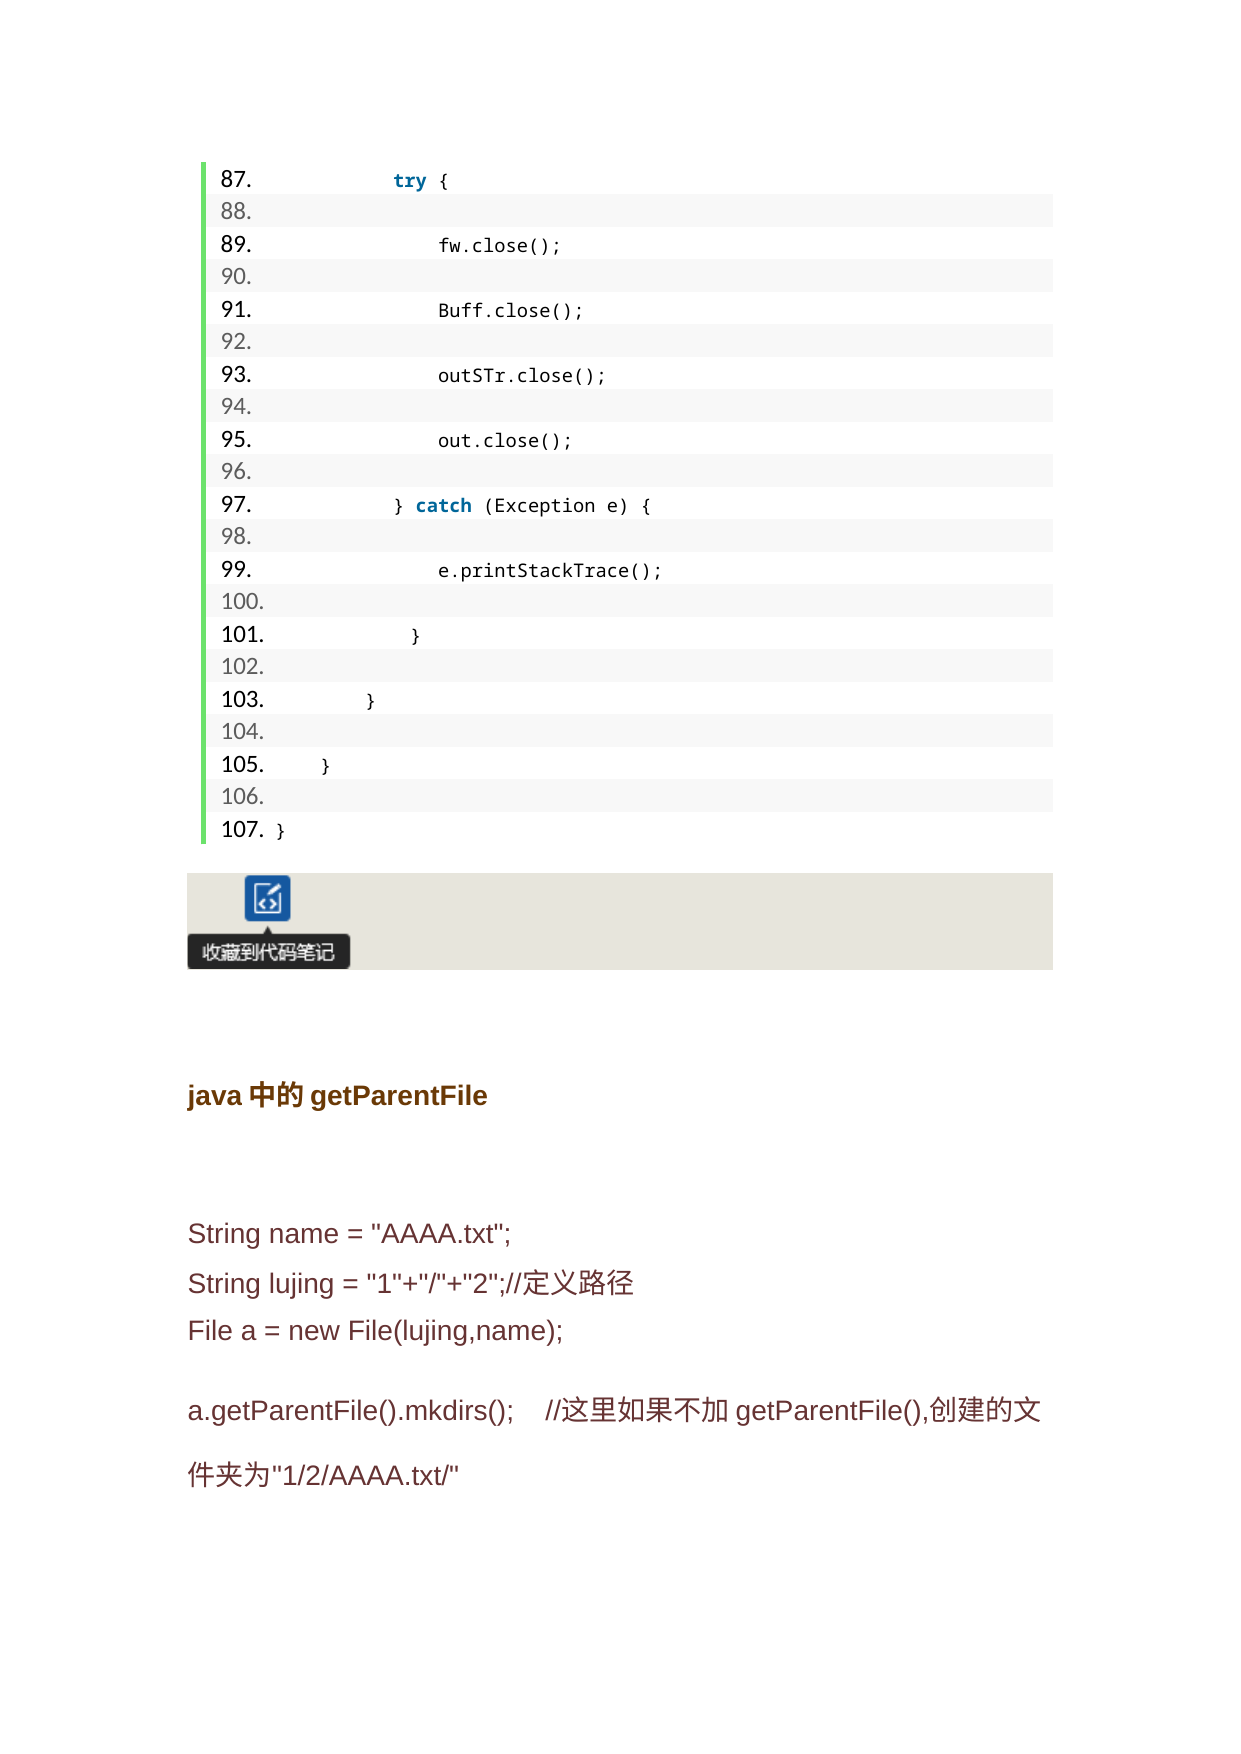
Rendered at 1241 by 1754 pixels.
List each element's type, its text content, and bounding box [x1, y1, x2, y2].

list outSTr.close(); [206, 357, 1053, 389]
list out.close(); [206, 422, 1053, 454]
text String name = "AAAA.txt"; String lujing = "1"+"/"+"2";//定义路径 File a = new File(lujing,name); [187, 1217, 1053, 1347]
subtitle java中的getParentFile [187, 1061, 1053, 1126]
list Buff.close(); [206, 292, 1053, 324]
text a.getParentFile().mkdirs(); //这里如果不加getParentFile(),创建的文件夹为"1/2/AAAA.txt/" [187, 1376, 1053, 1506]
list } [206, 812, 1053, 844]
list try { [206, 162, 1053, 194]
picture [187, 874, 352, 969]
list fw.close(); [206, 227, 1053, 259]
list } catch (Exception e) { [206, 487, 1053, 519]
list } [206, 747, 1053, 779]
list } [206, 617, 1053, 649]
list } [206, 682, 1053, 714]
list e.printStackTrace(); [206, 552, 1053, 584]
